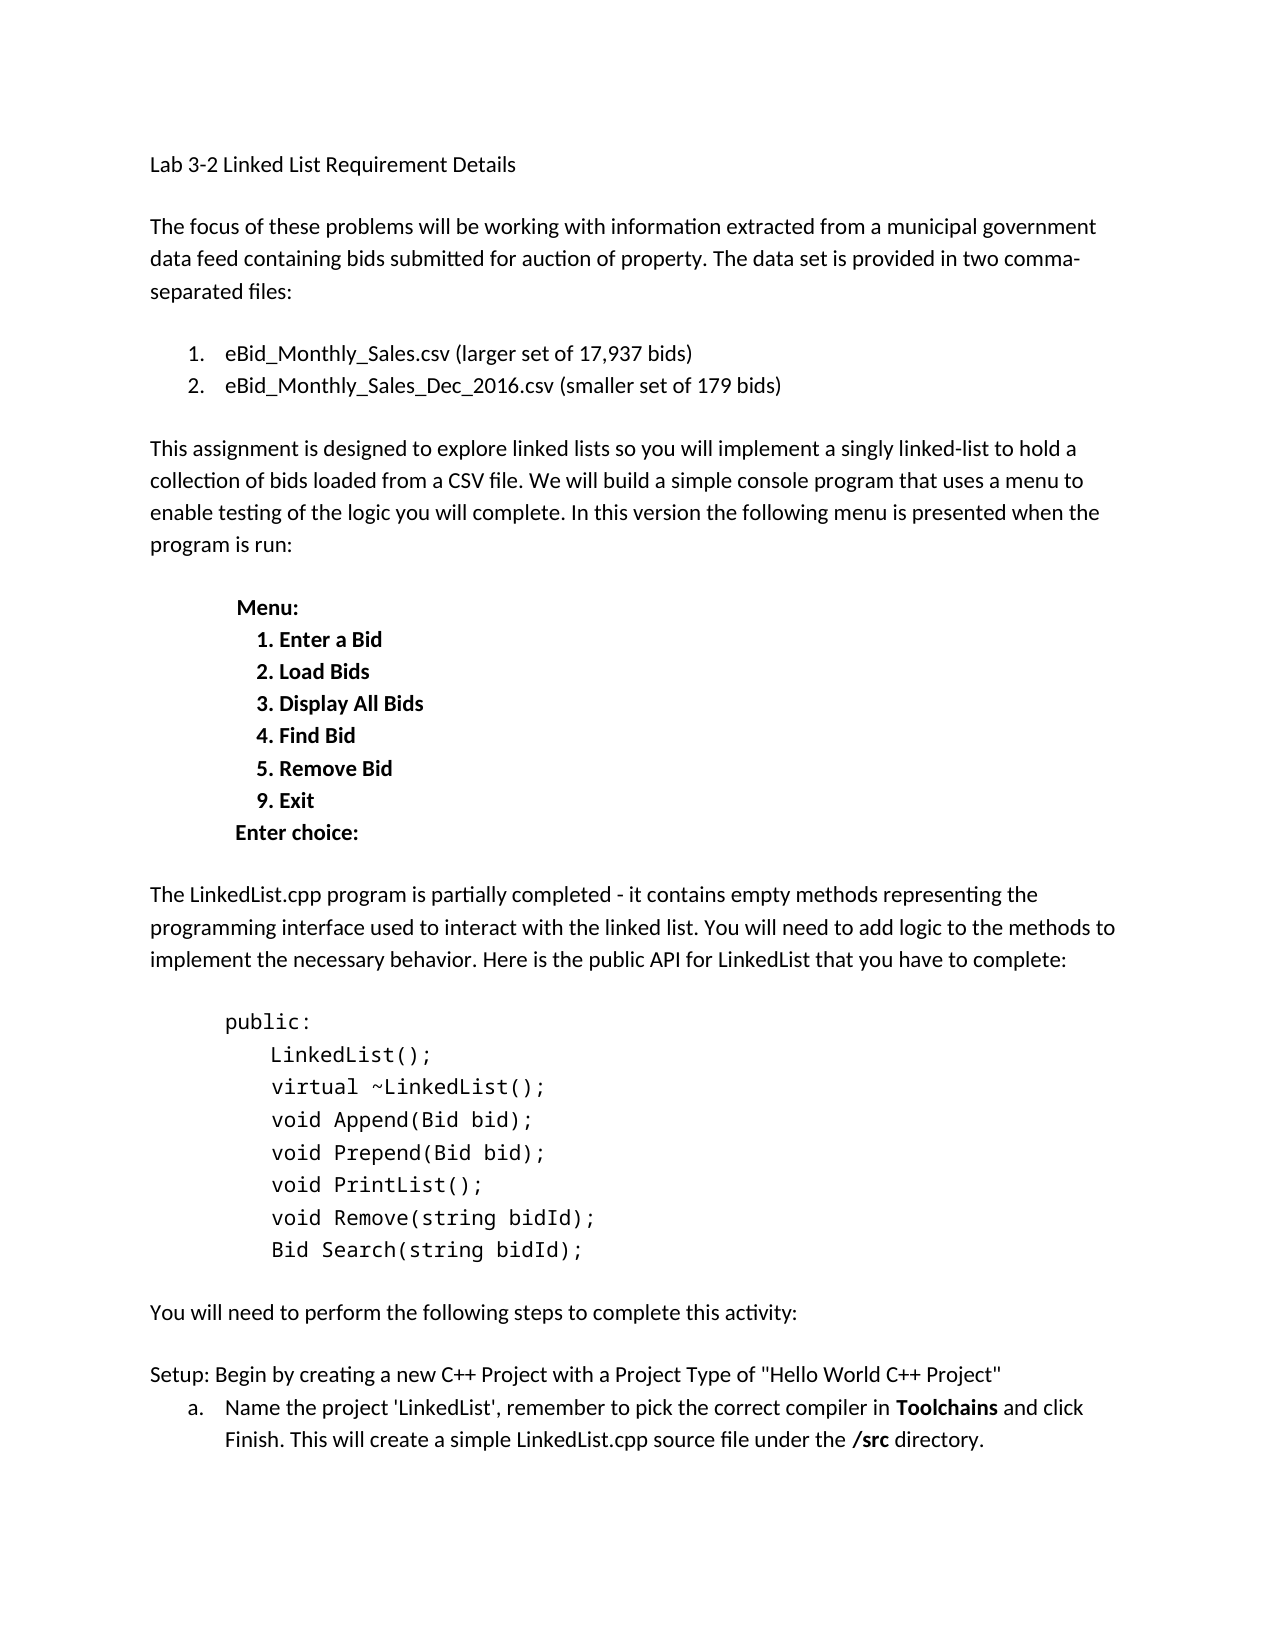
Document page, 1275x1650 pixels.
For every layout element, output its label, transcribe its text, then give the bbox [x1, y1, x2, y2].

list 1. Enter a Bid [256, 625, 1125, 653]
text Menu: [231, 593, 1125, 621]
list 2. Load Bids [256, 657, 1125, 685]
text The focus of these problems will be working with information extracted from a municipal government data feed containing bids submitted for auction of property. The data set is provided in two comma-separated files: [150, 212, 1125, 305]
text Enter choice: [225, 818, 1125, 846]
list eBid_Monthly_Sales_Dec_2016.csv (smaller set of 179 bids) [187, 371, 1125, 399]
subtitle Lab 3-2 Linked List Requirement Details [150, 150, 1125, 178]
list Name the project 'LinkedList', remember to pick the correct compiler in Toolchains and click Finish. This will create a simple LinkedList.cpp source file under the /src directory. [187, 1393, 1125, 1453]
text void Remove(string bidId); [271, 1203, 1125, 1231]
text Setup: Begin by creating a new C++ Project with a Project Type of "Hello World C++ Project" [150, 1361, 1125, 1389]
list 4. Find Bid [256, 721, 1125, 749]
text LinkedList(); [270, 1040, 1125, 1068]
text You will need to perform the following steps to complete this activity: [150, 1298, 1125, 1326]
list eBid_Monthly_Sales.csv (larger set of 17,937 bids) [187, 339, 1125, 367]
list 3. Display All Bids [256, 689, 1125, 717]
text The LinkedList.cpp program is partially completed - it contains empty methods representing the programming interface used to interact with the linked list. You will need to add logic to the methods to implement the necessary behavior. Here is the public API for LinkedList that you have to complete: [150, 880, 1125, 973]
text This assignment is designed to explore linked lists so you will implement a singly linked-list to hold a collection of bids loaded from a CSV file. We will build a simple console program that uses a menu to enable testing of the logic you will complete. In this version the following menu is presented when the program is run: [150, 434, 1125, 558]
text public: [225, 1007, 1125, 1036]
text void PrintList(); [271, 1170, 1125, 1199]
text virtual ~LinkedList(); [271, 1072, 1125, 1101]
text void Append(Bid bid); [271, 1105, 1125, 1133]
text Bid Search(string bidId); [271, 1235, 1125, 1264]
text void Prepend(Bid bid); [271, 1138, 1125, 1166]
list 9. Exit [256, 786, 1125, 814]
list 5. Remove Bid [256, 754, 1125, 782]
